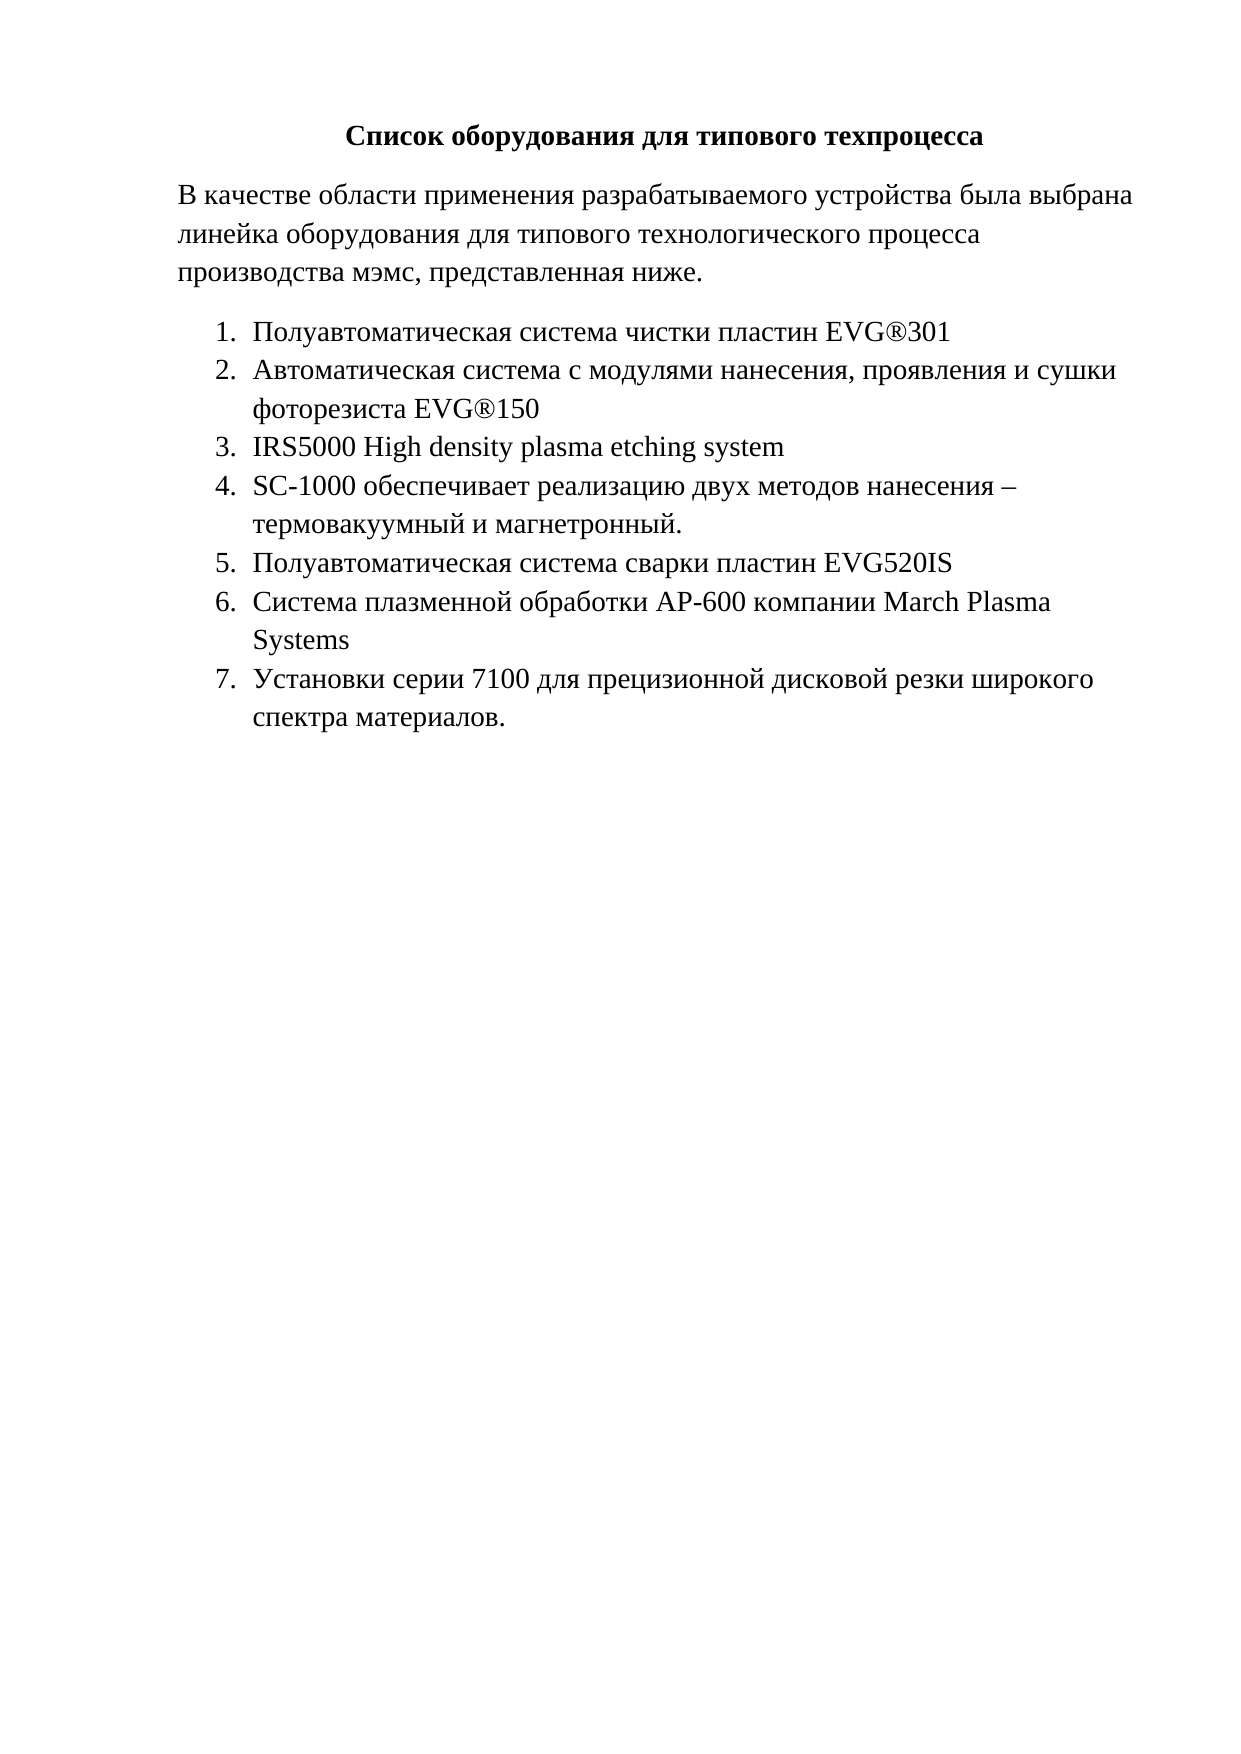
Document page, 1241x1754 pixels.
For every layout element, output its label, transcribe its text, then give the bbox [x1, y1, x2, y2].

list Установки серии 7100 для прецизионной дисковой резки широкого спектра материалов. [215, 661, 1152, 733]
list SC-1000 обеспечивает реализацию двух методов нанесения – термовакуумный и магнетронный. [215, 468, 1152, 540]
text Список оборудования для типового техпроцесса [177, 118, 1152, 152]
list Полуавтоматическая система сварки пластин EVG520IS [215, 545, 1152, 579]
list Автоматическая система с модулями нанесения, проявления и сушки фоторезиста EVG®150 [215, 352, 1152, 424]
list Система плазменной обработки AP-600 компании March Plasma Systems [215, 584, 1152, 656]
list IRS5000 High density plasma etching system [215, 429, 1152, 463]
list Полуавтоматическая система чистки пластин EVG®301 [215, 314, 1152, 347]
text В качестве области применения разрабатываемого устройства была выбрана линейка оборудования для типового технологического процесса производства мэмс, представленная ниже. [177, 177, 1152, 288]
